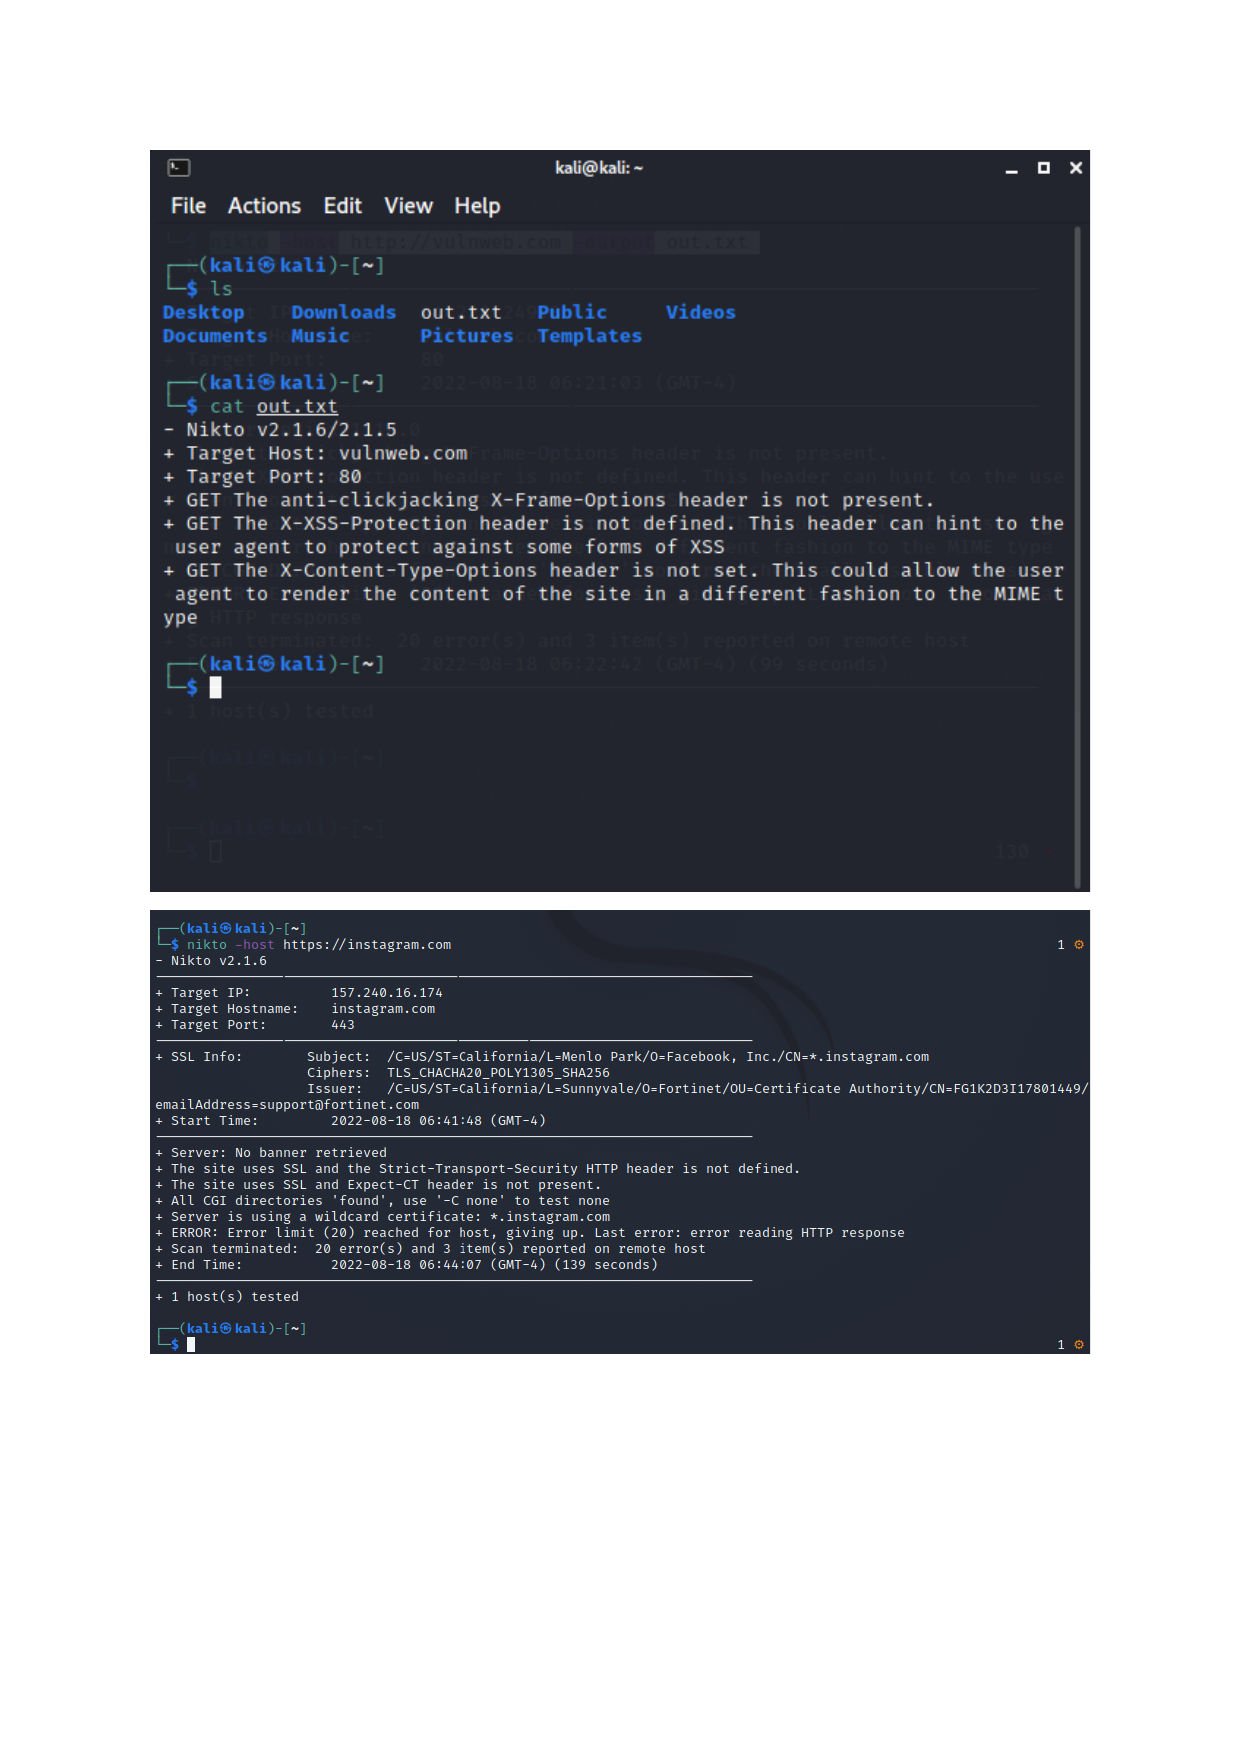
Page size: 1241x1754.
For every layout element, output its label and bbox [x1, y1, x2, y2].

picture [150, 910, 1091, 1354]
picture [150, 150, 1091, 892]
